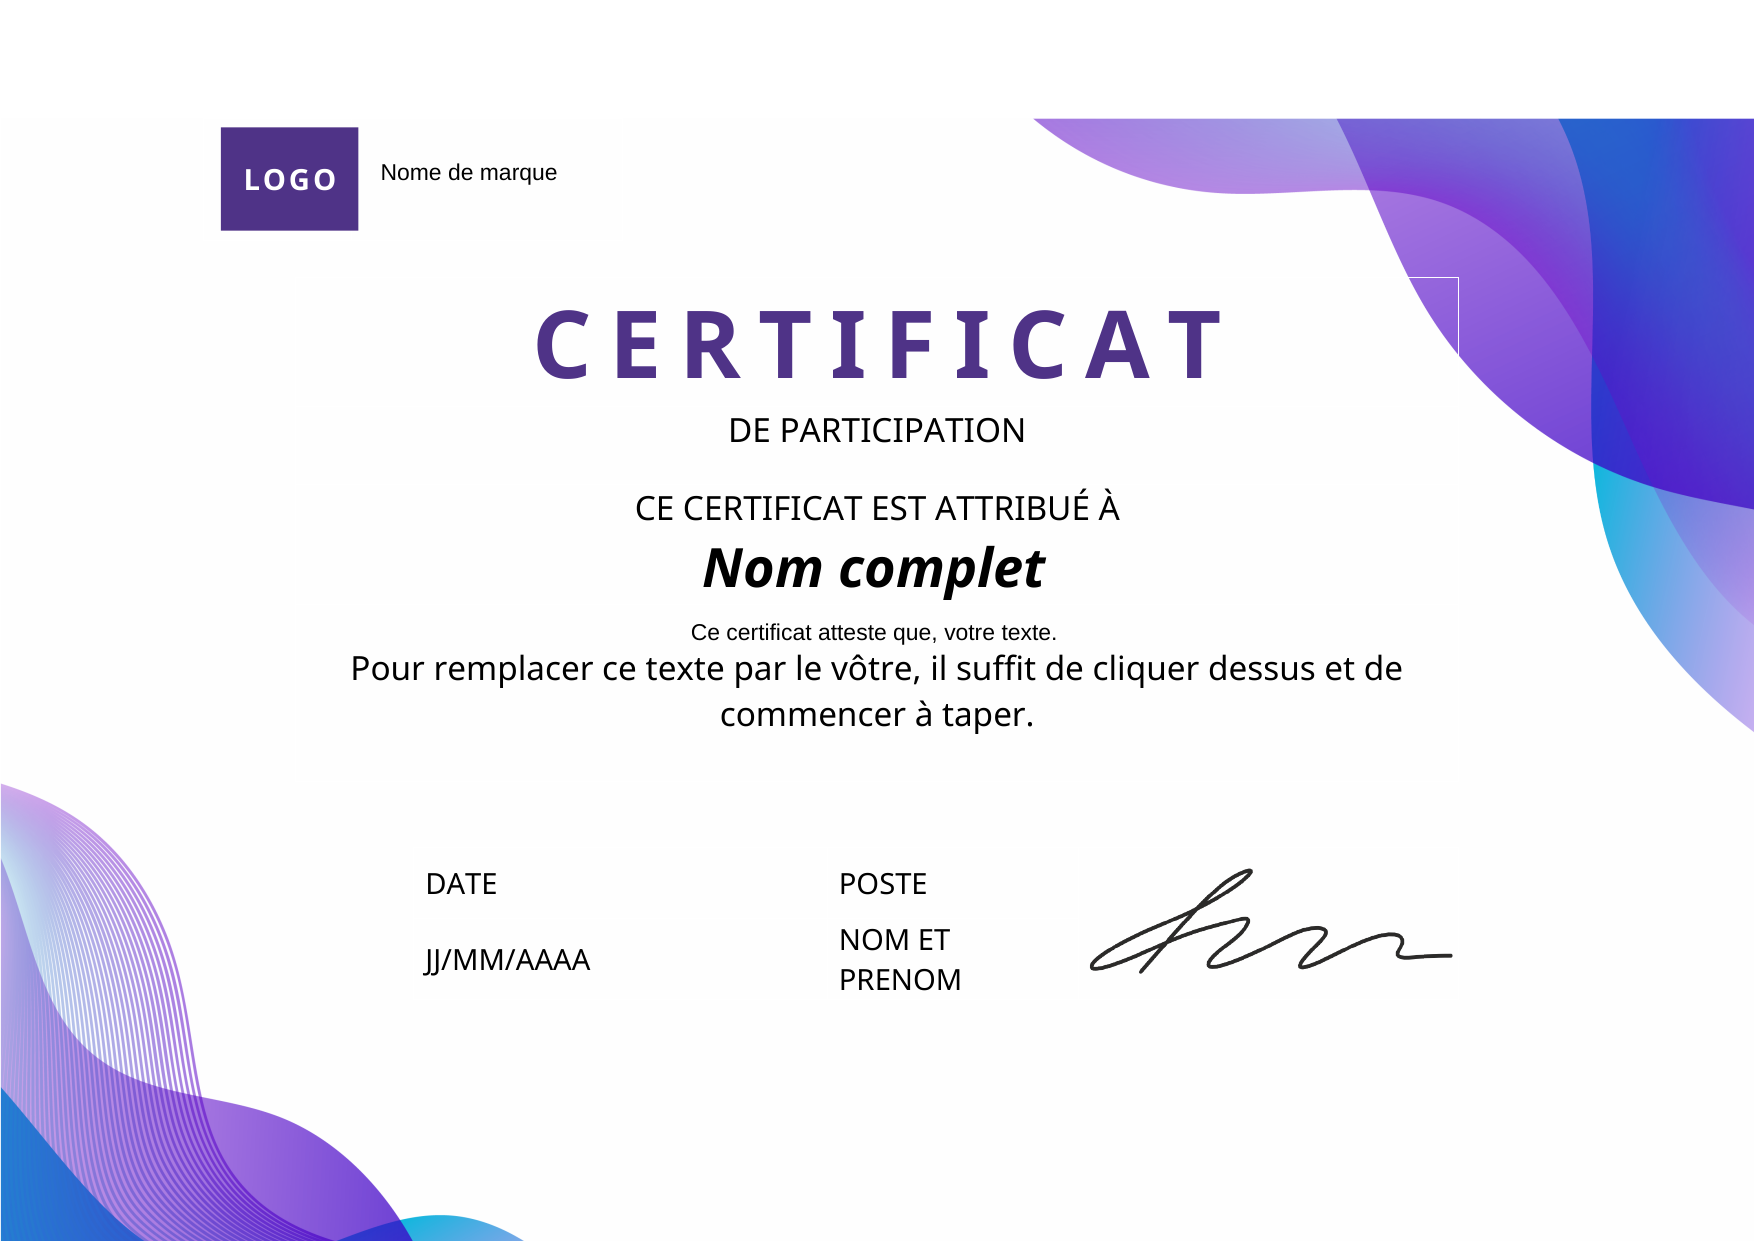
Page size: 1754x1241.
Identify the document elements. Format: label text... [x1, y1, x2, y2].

table_header [352, 119, 622, 240]
table_cell DE PARTICIPATION [296, 407, 1458, 483]
table_cell [414, 919, 827, 998]
table_header DATE [414, 848, 827, 918]
table_cell CE CERTIFICAT EST ATTRIBUÉ À [296, 485, 1458, 604]
picture [0, 118, 1754, 1241]
table_cell [296, 605, 1458, 781]
table_header [828, 848, 1078, 918]
table_header [204, 119, 351, 240]
table_cell [828, 919, 1078, 998]
table_header [1079, 848, 1458, 998]
table_header CERTIFICAT [296, 278, 1458, 406]
